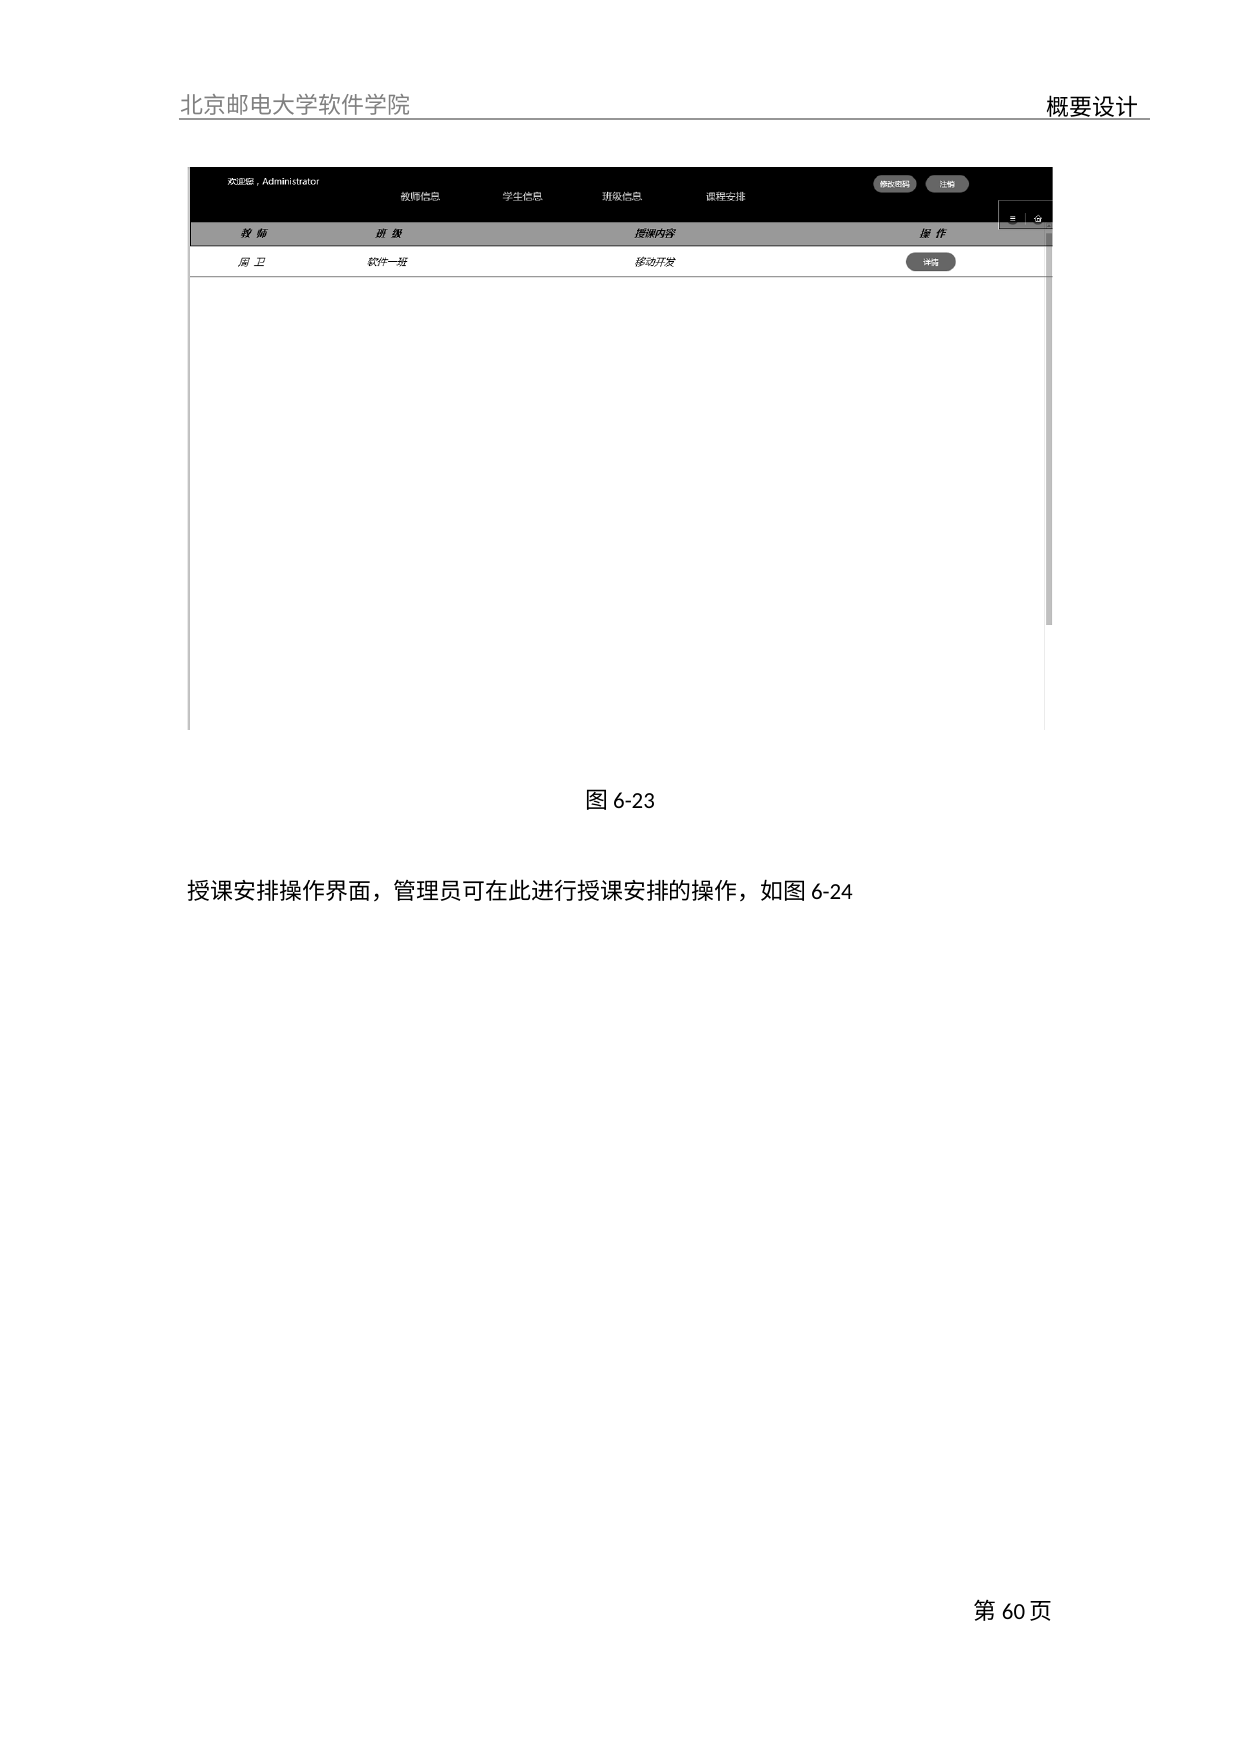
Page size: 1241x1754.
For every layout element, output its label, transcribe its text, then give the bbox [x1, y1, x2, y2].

text 授课安排操作界面，管理员可在此进行授课安排的操作，如图6-24 [187, 857, 1053, 922]
picture [187, 167, 1053, 730]
text 图6-23 [187, 766, 1053, 831]
